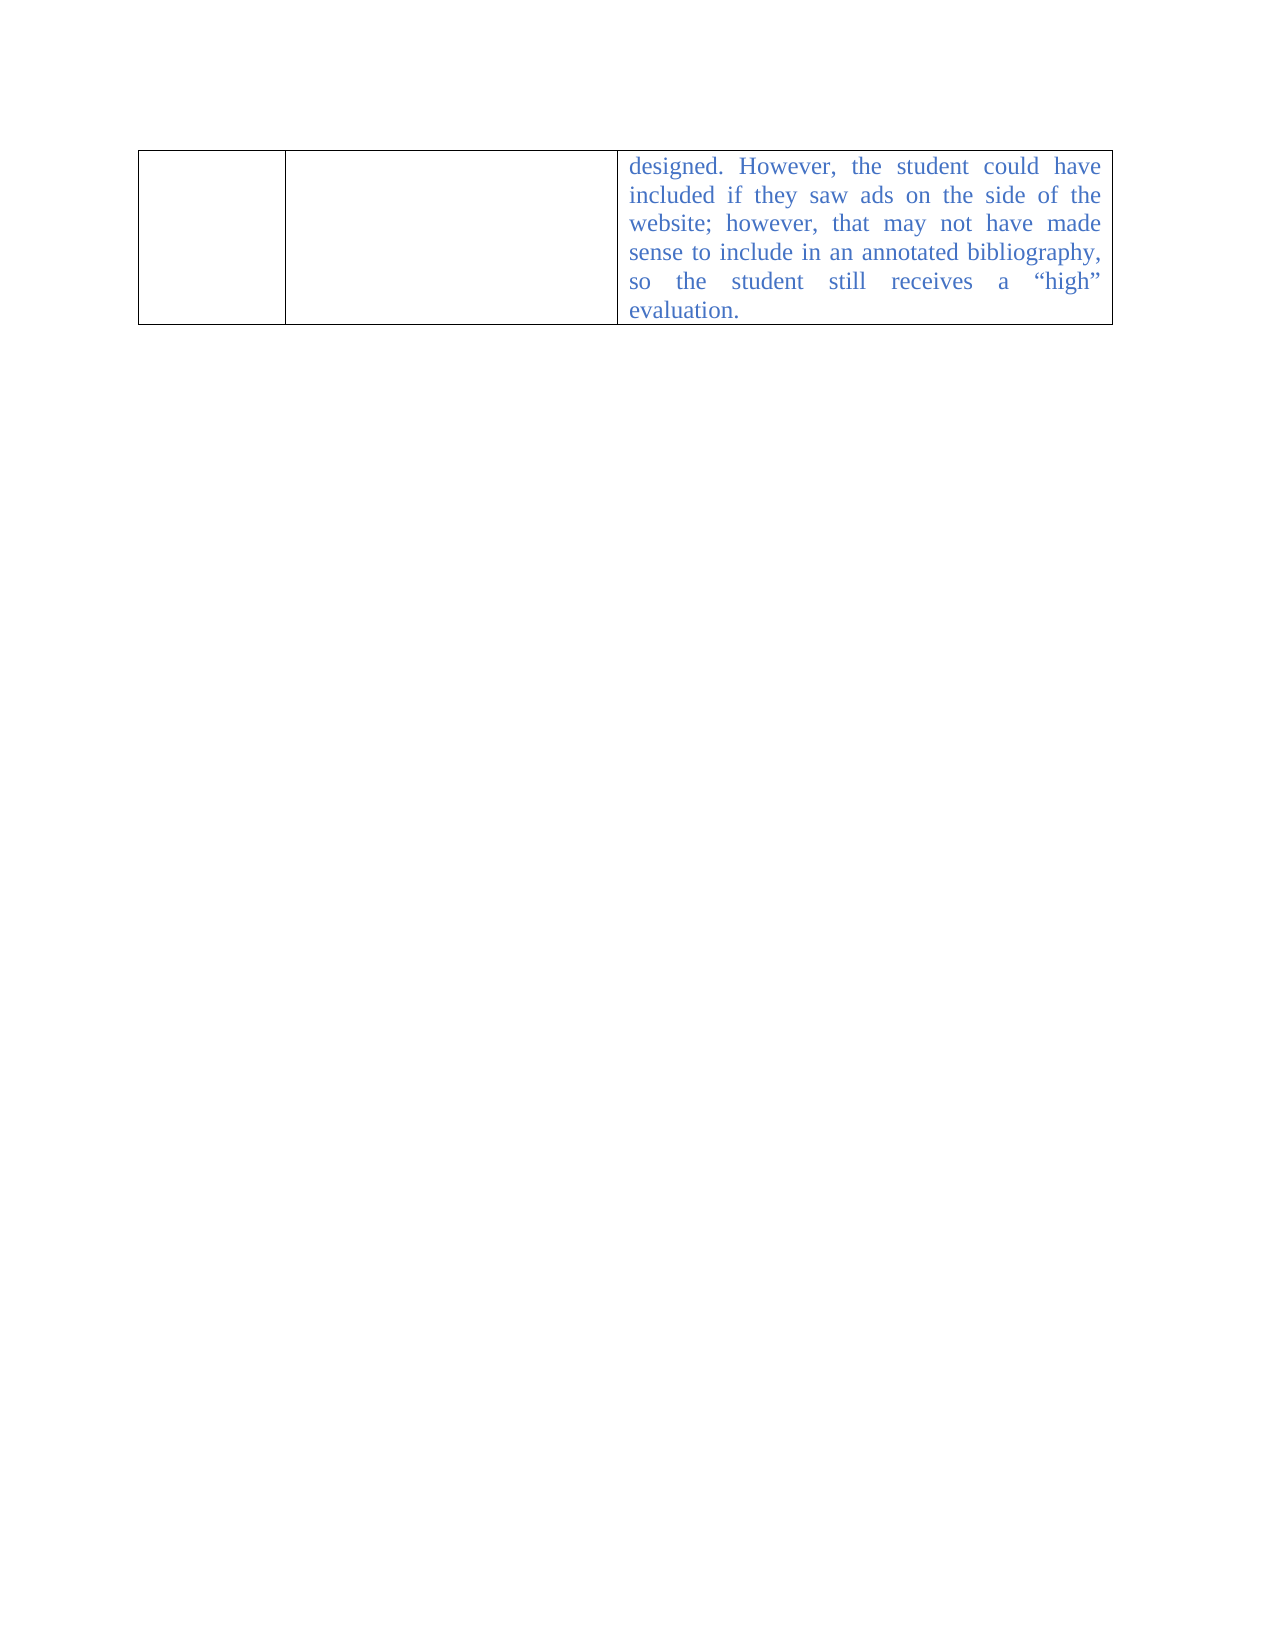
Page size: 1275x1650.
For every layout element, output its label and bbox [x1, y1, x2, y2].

table_cell [286, 151, 617, 323]
table_cell [618, 151, 1112, 323]
